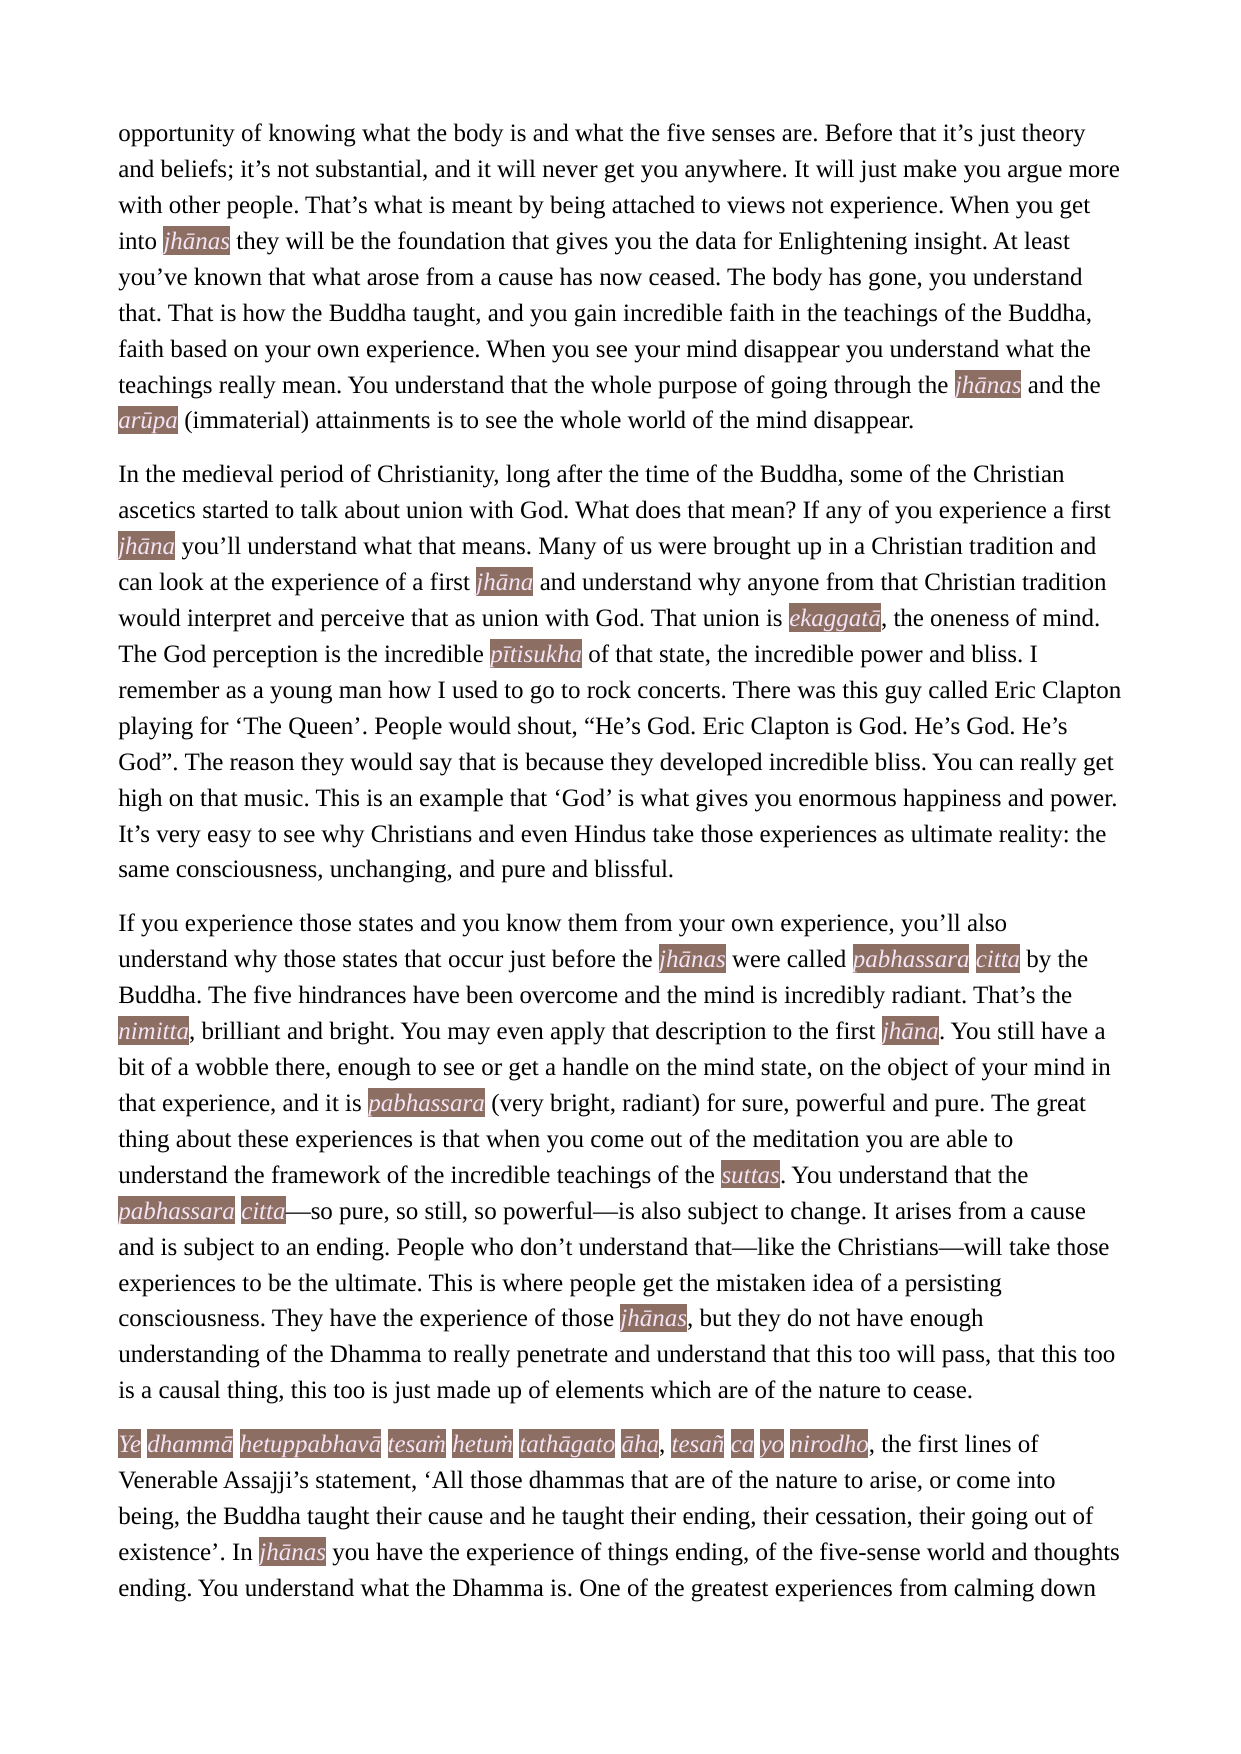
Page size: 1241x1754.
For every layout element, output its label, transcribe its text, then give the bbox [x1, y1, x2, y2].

text In the medieval period of Christianity, long after the time of the Buddha, some of the Christian ascetics started to talk about union with God. What does that mean? If any of you experience a first jhāna you’ll understand what that means. Many of us were brought up in a Christian tradition and can look at the experience of a first jhāna and understand why anyone from that Christian tradition would interpret and perceive that as union with God. That union is ekaggatā, the oneness of mind. The God perception is the incredible pītisukha of that state, the incredible power and bliss. I remember as a young man how I used to go to rock concerts. There was this guy called Eric Clapton playing for ‘The Queen’. People would shout, “He’s God. Eric Clapton is God. He’s God. He’s God”. The reason they would say that is because they developed incredible bliss. You can really get high on that music. This is an example that ‘God’ is what gives you enormous happiness and power. It’s very easy to see why Christians and even Hindus take those experiences as ultimate reality: the same consciousness, unchanging, and pure and blissful. [118, 459, 1122, 883]
text If you experience those states and you know them from your own experience, you’ll also understand why those states that occur just before the jhānas were called pabhassara citta by the Buddha. The five hindrances have been overcome and the mind is incredibly radiant. That’s the nimitta, brilliant and bright. You may even apply that description to the first jhāna. You still have a bit of a wobble there, enough to see or get a handle on the mind state, on the object of your mind in that experience, and it is pabhassara (very bright, radiant) for sure, powerful and pure. The great thing about these experiences is that when you come out of the meditation you are able to understand the framework of the incredible teachings of the suttas. You understand that the pabhassara citta—so pure, so still, so powerful—is also subject to change. It arises from a cause and is subject to an ending. People who don’t understand that—like the Christians—will take those experiences to be the ultimate. This is where people get the mistaken idea of a persisting consciousness. They have the experience of those jhānas, but they do not have enough understanding of the Dhamma to really penetrate and understand that this too will pass, that this too is a causal thing, this too is just made up of elements which are of the nature to cease. [118, 908, 1122, 1404]
